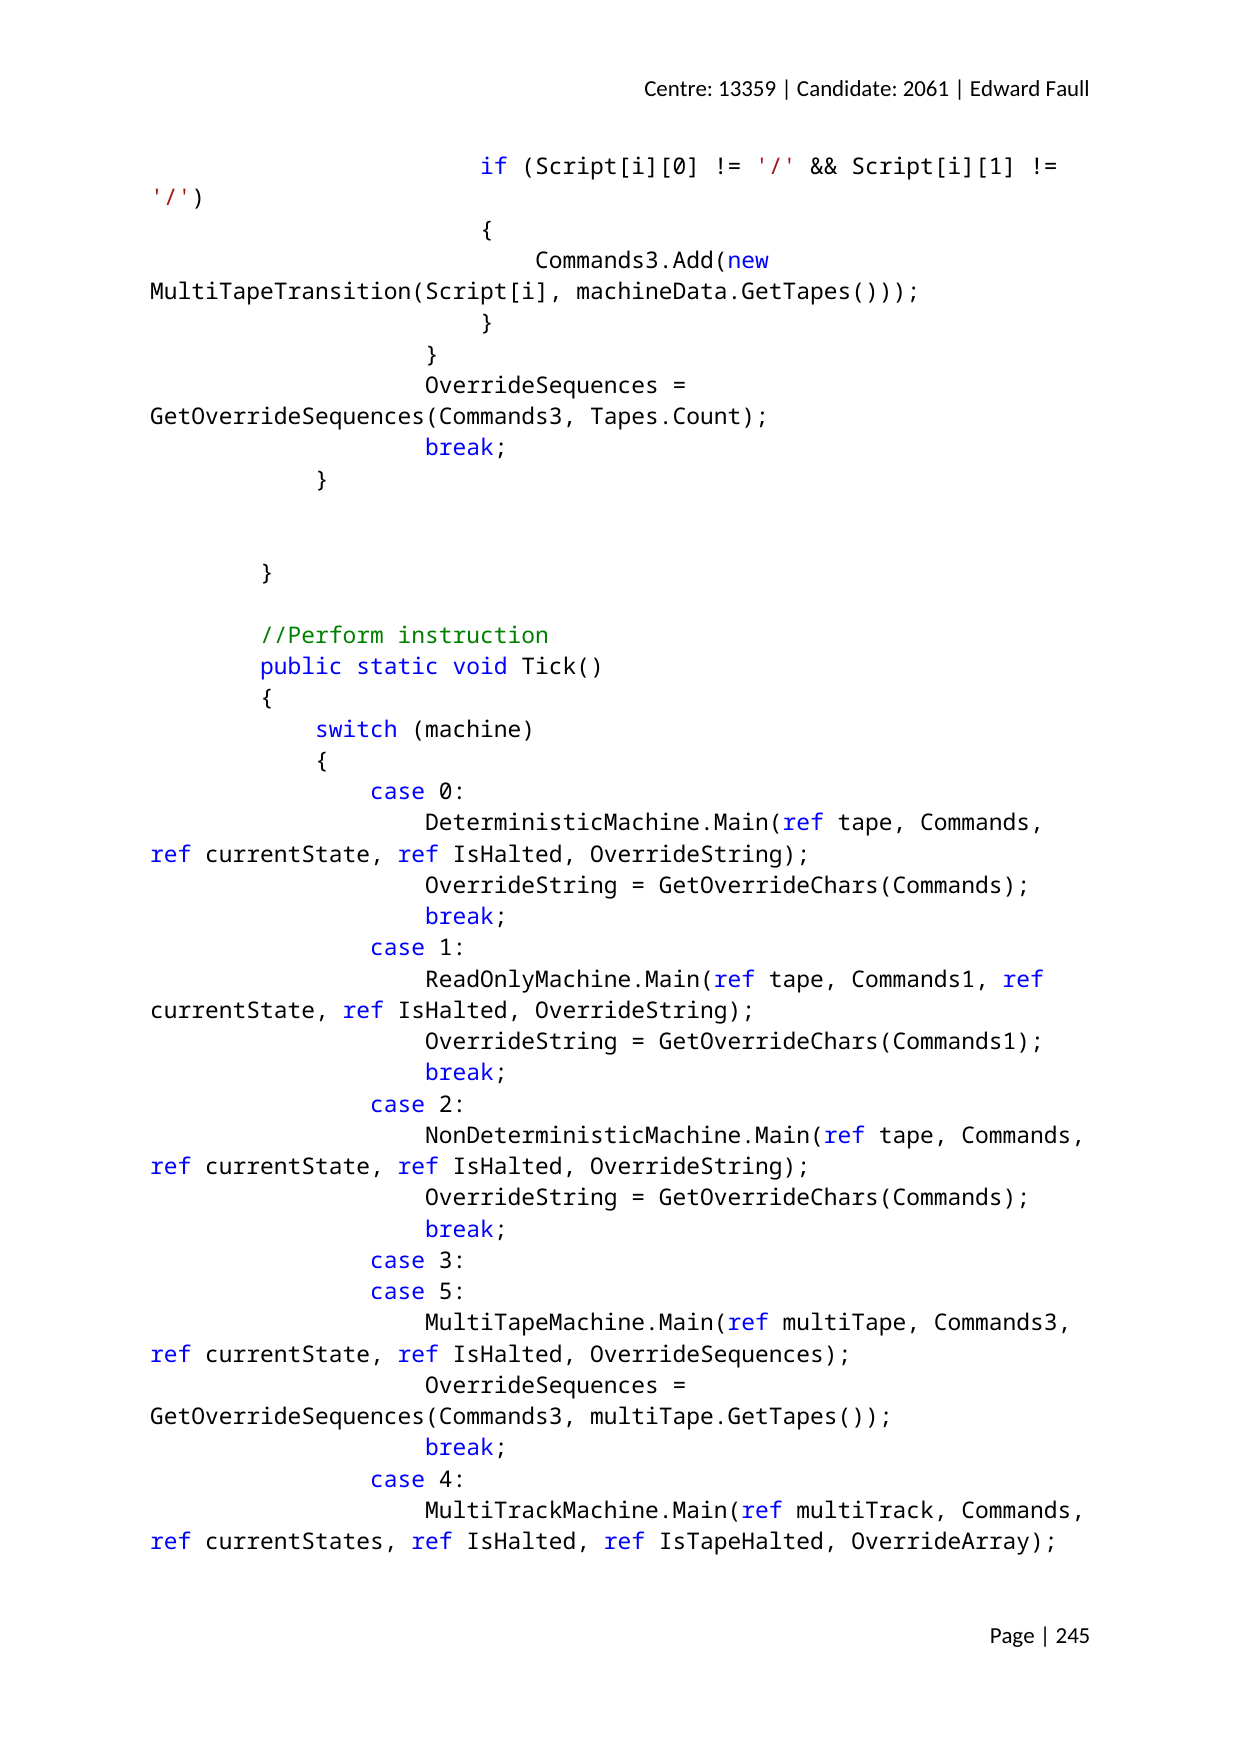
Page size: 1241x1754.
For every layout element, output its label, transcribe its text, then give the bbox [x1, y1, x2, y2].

text MultiTrackMachine.Main(ref multiTrack, Commands, ref currentStates, ref IsHalted, ref IsTapeHalted, OverrideArray); [150, 1494, 1090, 1556]
text switch (machine) [150, 712, 1090, 744]
text { [150, 212, 1090, 244]
text ReadOnlyMachine.Main(ref tape, Commands1, ref currentState, ref IsHalted, OverrideString); [150, 962, 1090, 1025]
text MultiTapeMachine.Main(ref multiTape, Commands3, ref currentState, ref IsHalted, OverrideSequences); [150, 1306, 1090, 1369]
text break; [150, 900, 1090, 931]
text NonDeterministicMachine.Main(ref tape, Commands, ref currentState, ref IsHalted, OverrideString); [150, 1119, 1090, 1181]
text //Perform instruction [150, 619, 1090, 650]
text { [150, 681, 1090, 712]
text OverrideSequences = GetOverrideSequences(Commands3, Tapes.Count); [150, 369, 1090, 431]
text case 3: [150, 1244, 1090, 1275]
text case 0: [150, 775, 1090, 806]
text break; [150, 1431, 1090, 1462]
text public static void Tick() [150, 650, 1090, 681]
text } [150, 337, 1090, 369]
text } [150, 556, 1090, 587]
text } [150, 306, 1090, 337]
text break; [150, 1212, 1090, 1244]
text case 1: [150, 931, 1090, 962]
text case 5: [150, 1275, 1090, 1306]
text break; [150, 431, 1090, 462]
text } [150, 462, 1090, 494]
text { [150, 744, 1090, 775]
text OverrideString = GetOverrideChars(Commands); [150, 1181, 1090, 1212]
text case 4: [150, 1462, 1090, 1494]
text if (Script[i][0] != '/' && Script[i][1] != '/') [150, 150, 1090, 212]
text DeterministicMachine.Main(ref tape, Commands, ref currentState, ref IsHalted, OverrideString); [150, 806, 1090, 869]
text OverrideString = GetOverrideChars(Commands); [150, 869, 1090, 900]
text OverrideString = GetOverrideChars(Commands1); [150, 1025, 1090, 1056]
text Commands3.Add(new MultiTapeTransition(Script[i], machineData.GetTapes())); [150, 244, 1090, 306]
text case 2: [150, 1087, 1090, 1119]
text OverrideSequences = GetOverrideSequences(Commands3, multiTape.GetTapes()); [150, 1369, 1090, 1431]
text break; [150, 1056, 1090, 1087]
